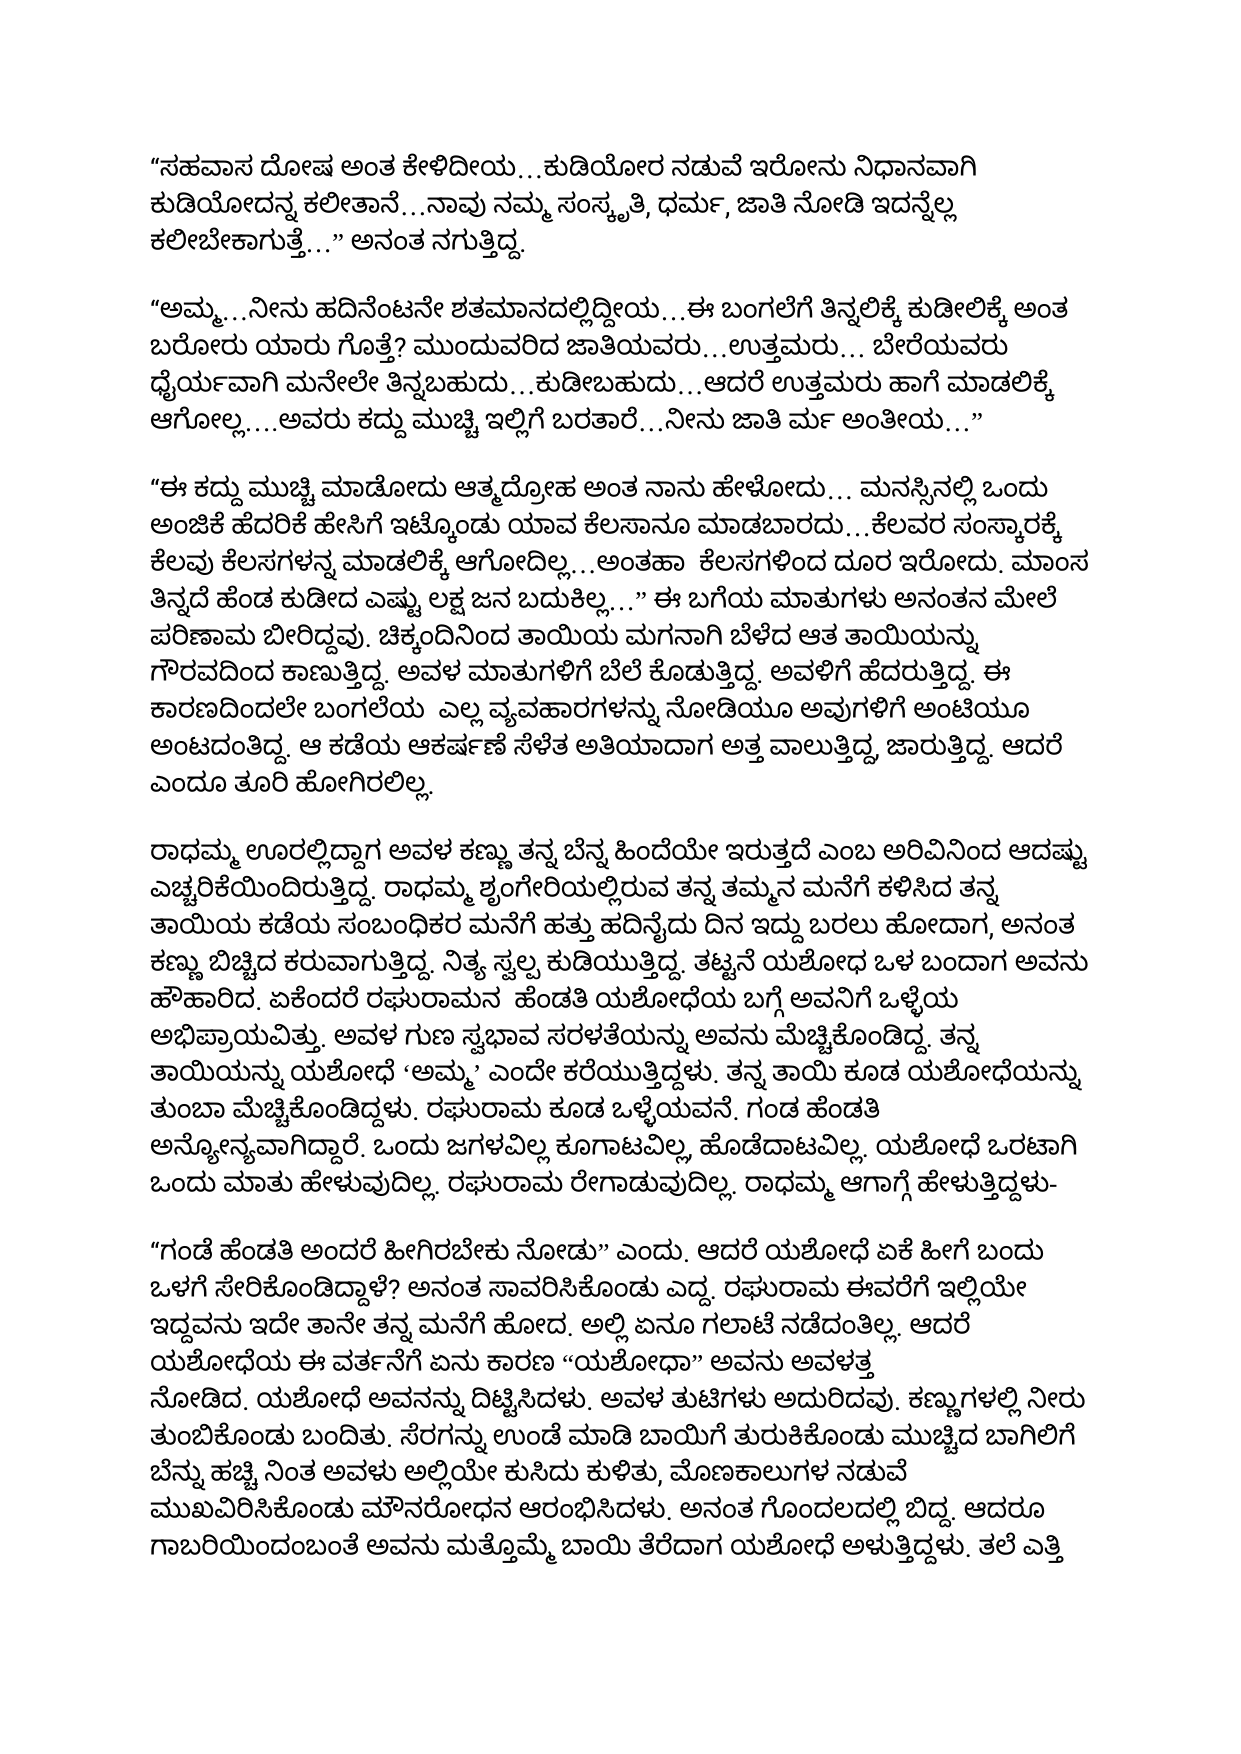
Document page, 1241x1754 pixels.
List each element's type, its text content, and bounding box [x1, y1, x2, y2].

text “ಸಹವಾಸ ದೋಷ ಅಂತ ಕೇಳಿದೀಯ…ಕುಡಿಯೋರ ನಡುವೆ ಇರೋನು ನಿಧಾನವಾಗಿ ಕುಡಿಯೋದನ್ನ ಕಲೀತಾನೆ…ನಾವು ನಮ್ಮ ಸಂಸ್ಕೃತಿ, ಧರ್ಮ, ಜಾತಿ ನೋಡಿ ಇದನ್ನೆಲ್ಲ ಕಲೀಬೇಕಾಗುತ್ತೆ…” ಅನಂತ ನಗುತ್ತಿದ್ದ. [150, 150, 1090, 261]
text “ಅಮ್ಮ…ನೀನು ಹದಿನೆಂಟನೇ ಶತಮಾನದಲ್ಲಿದ್ದೀಯ…ಈ ಬಂಗಲೆಗೆ ತಿನ್ನಲಿಕ್ಕೆ ಕುಡೀಲಿಕ್ಕೆ ಅಂತ ಬರೋರು ಯಾರು ಗೊತ್ತೆ? ಮುಂದುವರಿದ ಜಾತಿಯವರು…ಉತ್ತಮರು… ಬೇರೆಯವರು ಧೈರ್ಯವಾಗಿ ಮನೇಲೇ ತಿನ್ನಬಹುದು…ಕುಡೀಬಹುದು…ಆದರೆ ಉತ್ತಮರು ಹಾಗೆ ಮಾಡಲಿಕ್ಕೆ ಆಗೋಲ್ಲ….ಅವರು ಕದ್ದು ಮುಚ್ಚಿ ಇಲ್ಲಿಗೆ ಬರತಾರೆ…ನೀನು ಜಾತಿ ರ್ಮ ಅಂತೀಯ…” [150, 292, 1090, 439]
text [150, 1234, 1090, 1566]
text “ಈ ಕದ್ದು ಮುಚ್ಚಿ ಮಾಡೋದು ಆತ್ಮದ್ರೋಹ ಅಂತ ನಾನು ಹೇಳೋದು… ಮನಸ್ಸಿನಲ್ಲಿ ಒಂದು ಅಂಜಿಕೆ ಹೆದರಿಕೆ ಹೇಸಿಗೆ ಇಟ್ಕೊಂಡು ಯಾವ ಕೆಲಸಾನೂ ಮಾಡಬಾರದು…ಕೆಲವರ ಸಂಸ್ಕಾರಕ್ಕೆ ಕೆಲವು ಕೆಲಸಗಳನ್ನ ಮಾಡಲಿಕ್ಕೆ ಆಗೋದಿಲ್ಲ…ಅಂತಹಾ ಕೆಲಸಗಳಿಂದ ದೂರ ಇರೋದು. ಮಾಂಸ ತಿನ್ನದೆ ಹೆಂಡ ಕುಡೀದ ಎಷ್ಟು ಲಕ್ಷ ಜನ ಬದುಕಿಲ್ಲ…” ಈ ಬಗೆಯ ಮಾತುಗಳು ಅನಂತನ ಮೇಲೆ ಪರಿಣಾಮ ಬೀರಿದ್ದವು. ಚಿಕ್ಕಂದಿನಿಂದ ತಾಯಿಯ ಮಗನಾಗಿ ಬೆಳೆದ ಆತ ತಾಯಿಯನ್ನು ಗೌರವದಿಂದ ಕಾಣುತ್ತಿದ್ದ. ಅವಳ ಮಾತುಗಳಿಗೆ ಬೆಲೆ ಕೊಡುತ್ತಿದ್ದ. ಅವಳಿಗೆ ಹೆದರುತ್ತಿದ್ದ. ಈ ಕಾರಣದಿಂದಲೇ ಬಂಗಲೆಯ ಎಲ್ಲ ವ್ಯವಹಾರಗಳನ್ನು ನೋಡಿಯೂ ಅವುಗಳಿಗೆ ಅಂಟಿಯೂ ಅಂಟದಂತಿದ್ದ. ಆ ಕಡೆಯ ಆಕರ್ಷಣೆ ಸೆಳೆತ ಅತಿಯಾದಾಗ ಅತ್ತ ವಾಲುತ್ತಿದ್ದ, ಜಾರುತ್ತಿದ್ದ. ಆದರೆ ಎಂದೂ ತೂರಿ ಹೋಗಿರಲಿಲ್ಲ. [150, 471, 1090, 802]
text ರಾಧಮ್ಮ ಊರಲ್ಲಿದ್ದಾಗ ಅವಳ ಕಣ್ಣು ತನ್ನ ಬೆನ್ನ ಹಿಂದೆಯೇ ಇರುತ್ತದೆ ಎಂಬ ಅರಿವಿನಿಂದ ಆದಷ್ಟು ಎಚ್ಚರಿಕೆಯಿಂದಿರುತ್ತಿದ್ದ. ರಾಧಮ್ಮ ಶೃಂಗೇರಿಯಲ್ಲಿರುವ ತನ್ನ ತಮ್ಮನ ಮನೆಗೆ ಕಳಿಸಿದ ತನ್ನ ತಾಯಿಯ ಕಡೆಯ ಸಂಬಂಧಿಕರ ಮನೆಗೆ ಹತ್ತು ಹದಿನೈದು ದಿನ ಇದ್ದು ಬರಲು ಹೋದಾಗ, ಅನಂತ ಕಣ್ಣು ಬಿಚ್ಚಿದ ಕರುವಾಗುತ್ತಿದ್ದ. ನಿತ್ಯ ಸ್ವಲ್ಪ ಕುಡಿಯುತ್ತಿದ್ದ. ತಟ್ಟನೆ ಯಶೋಧ ಒಳ ಬಂದಾಗ ಅವನು ಹೌಹಾರಿದ. ಏಕೆಂದರೆ ರಘುರಾಮನ ಹೆಂಡತಿ ಯಶೋಧೆಯ ಬಗ್ಗೆ ಅವನಿಗೆ ಒಳ್ಳೆಯ ಅಭಿಪ್ರಾಯವಿತ್ತು. ಅವಳ ಗುಣ ಸ್ವಭಾವ ಸರಳತೆಯನ್ನು ಅವನು ಮೆಚ್ಚಿಕೊಂಡಿದ್ದ. ತನ್ನ ತಾಯಿಯನ್ನು ಯಶೋಧೆ ‘ಅಮ್ಮ’ ಎಂದೇ ಕರೆಯುತ್ತಿದ್ದಳು. ತನ್ನ ತಾಯಿ ಕೂಡ ಯಶೋಧೆಯನ್ನು ತುಂಬಾ ಮೆಚ್ಚಿಕೊಂಡಿದ್ದಳು. ರಘುರಾಮ ಕೂಡ ಒಳ್ಳೆಯವನೆ. ಗಂಡ ಹೆಂಡತಿ ಅನ್ಯೋನ್ಯವಾಗಿದ್ದಾರೆ. ಒಂದು ಜಗಳವಿಲ್ಲ ಕೂಗಾಟವಿಲ್ಲ, ಹೊಡೆದಾಟವಿಲ್ಲ. ಯಶೋಧೆ ಒರಟಾಗಿ ಒಂದು ಮಾತು ಹೇಳುವುದಿಲ್ಲ. ರಘುರಾಮ ರೇಗಾಡುವುದಿಲ್ಲ. ರಾಧಮ್ಮ ಆಗಾಗ್ಗೆ ಹೇಳುತ್ತಿದ್ದಳು- [150, 834, 1090, 1202]
